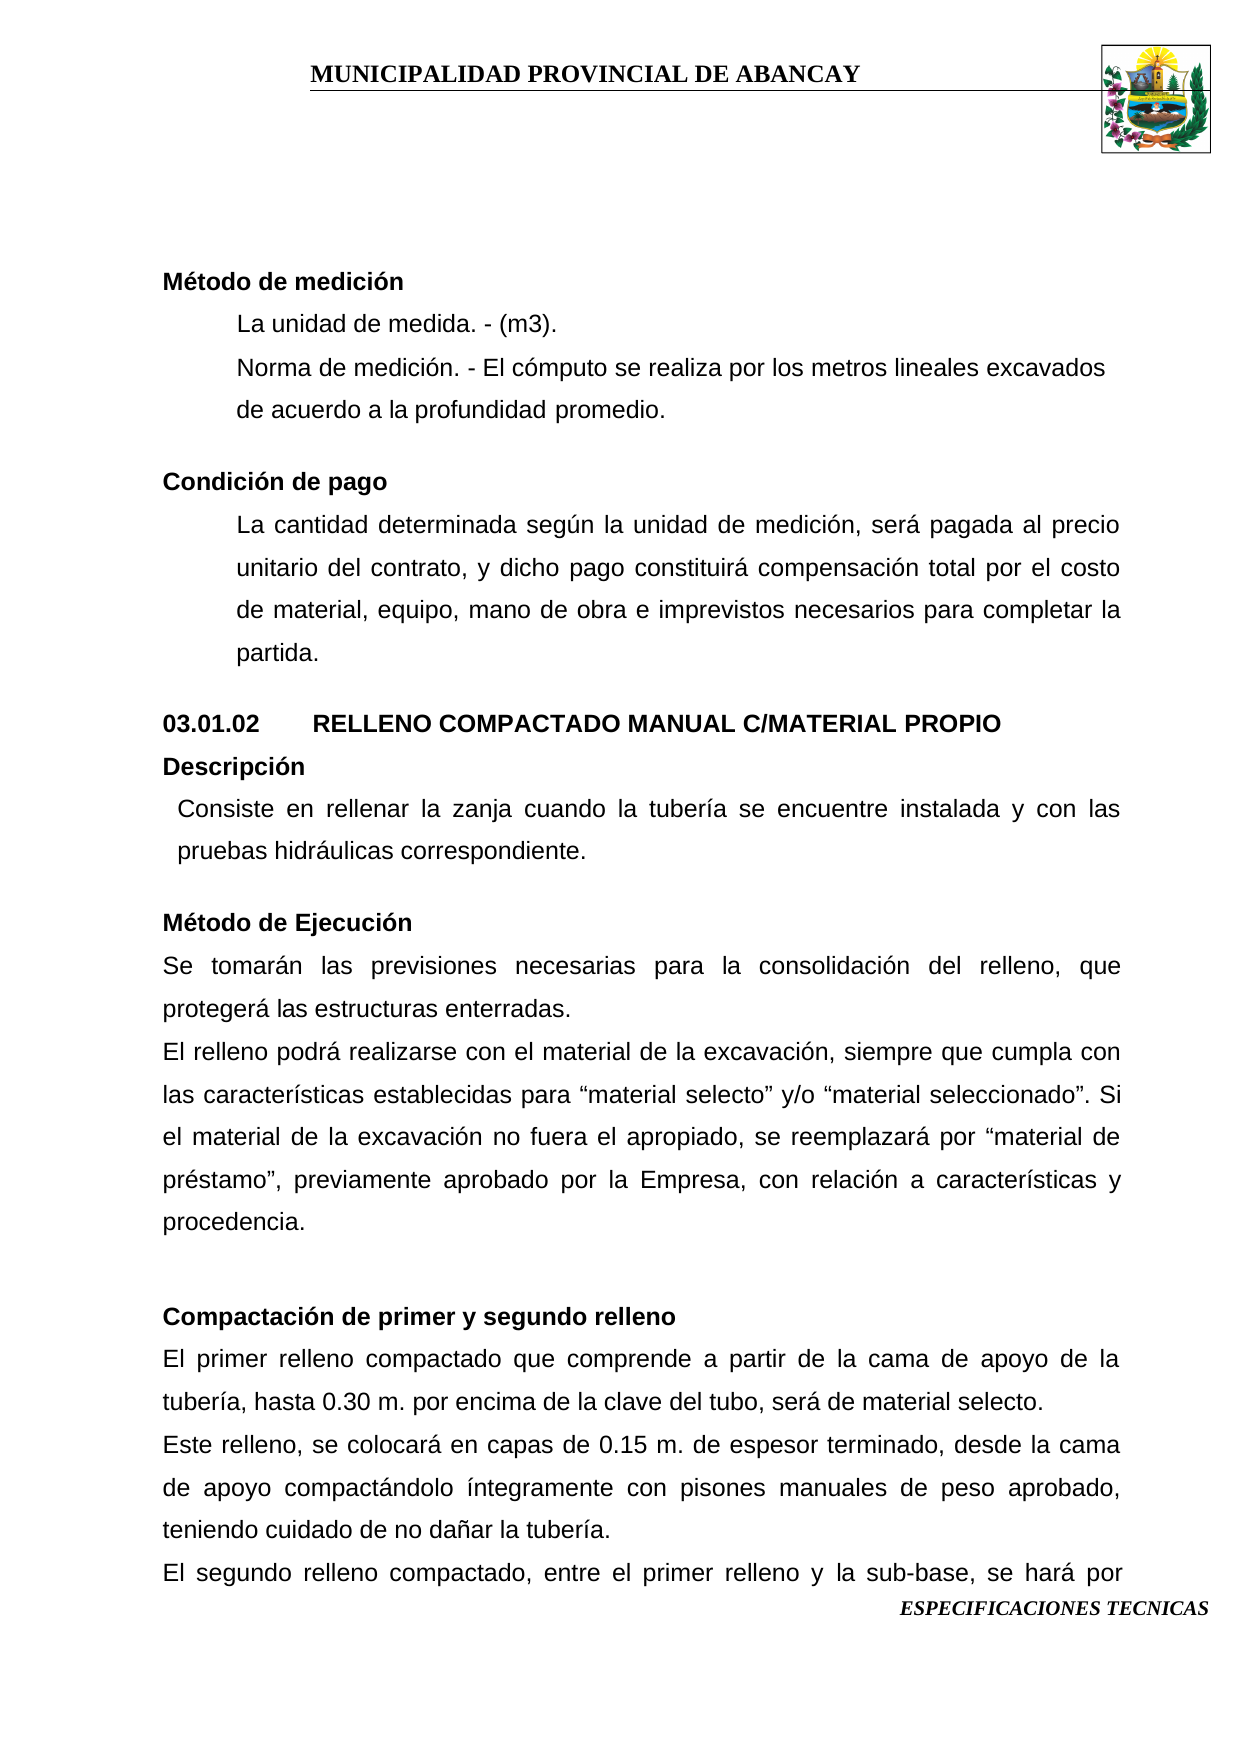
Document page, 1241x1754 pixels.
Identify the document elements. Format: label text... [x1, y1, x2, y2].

subtitle Descripción [162, 751, 944, 780]
subtitle RELLENO COMPACTADO MANUAL C/MATERIAL PROPIO [162, 709, 1122, 738]
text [162, 1558, 1123, 1587]
subtitle Compactación de primer y segundo relleno [162, 1302, 1211, 1330]
subtitle Condición de pago [162, 467, 1211, 496]
text Este relleno, se colocará en capas de 0.15 m. de espesor terminado, desde la cama de apoyo compactándolo íntegramente con pisones manuales de peso aprobado, teniendo cuidado de no dañar la tubería. [162, 1430, 1122, 1544]
text La cantidad determinada según la unidad de medición, será pagada al precio unitario del contrato, y dicho pago constituirá compensación total por el costo de material, equipo, mano de obra e imprevistos necesarios para completar la partida. [236, 510, 1122, 667]
subtitle Método de Ejecución [162, 908, 1211, 937]
text Consiste en rellenar la zanja cuando la tubería se encuentre instalada y con las pruebas hidráulicas correspondiente. [177, 794, 1122, 865]
text El primer relleno compactado que comprende a partir de la cama de apoyo de la tubería, hasta 0.30 m. por encima de la clave del tubo, será de material selecto. [162, 1344, 1121, 1416]
text La unidad de medida. - (m3). [237, 309, 1211, 338]
text El relleno podrá realizarse con el material de la excavación, siempre que cumpla con las características establecidas para “material selecto” y/o “material seleccionado”. Si el material de la excavación no fuera el apropiado, se reemplazará por “material de préstamo”, previamente aprobado por la Empresa, con relación a características y procedencia. [162, 1037, 1123, 1236]
text Se tomarán las previsiones necesarias para la consolidación del relleno, que protegerá las estructuras enterradas. [162, 951, 1122, 1023]
text Norma de medición. - El cómputo se realiza por los metros lineales excavados de acuerdo a la profundidad promedio. [236, 353, 1123, 424]
subtitle Método de medición [162, 267, 1211, 296]
